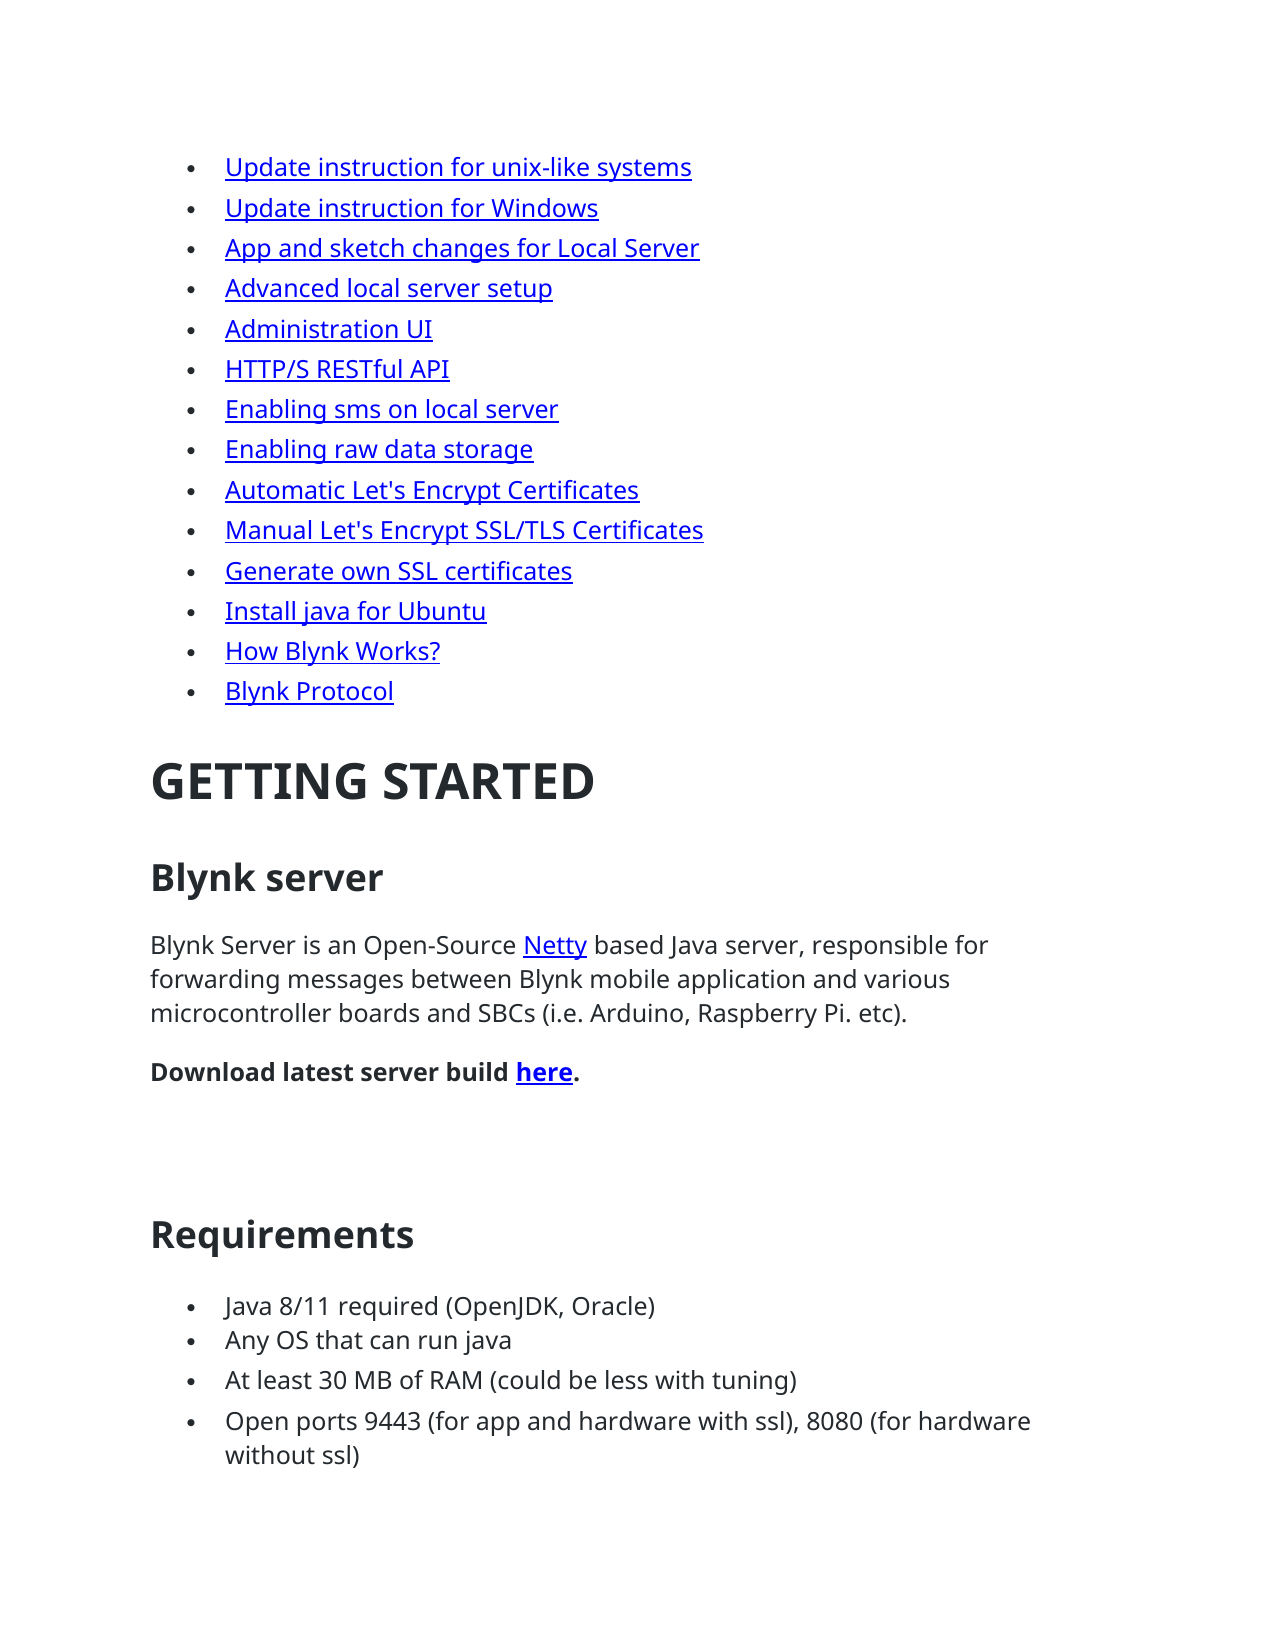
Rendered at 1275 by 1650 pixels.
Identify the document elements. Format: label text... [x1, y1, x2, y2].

list Advanced local server setup [187, 271, 1125, 305]
list Automatic Let's Encrypt Certificates [187, 472, 1125, 507]
list Update instruction for unix-like systems [187, 150, 1125, 184]
text Blynk Server is an Open-Source Netty based Java server, responsible for forwarding messages between Blynk mobile application and various microcontroller boards and SBCs (i.e. Arduino, Raspberry Pi. etc). [150, 927, 1125, 1029]
list Administration UI [187, 311, 1125, 345]
list Any OS that can run java [187, 1323, 1125, 1357]
text Blynk server [150, 851, 1125, 902]
list App and sketch changes for Local Server [187, 231, 1125, 265]
text Download latest server build here. [150, 1054, 1125, 1088]
list Manual Let's Encrypt SSL/TLS Certificates [187, 513, 1125, 547]
list Java 8/11 required (OpenJDK, Oracle) [187, 1289, 1125, 1323]
text GETTING STARTED [150, 746, 1125, 814]
list Open ports 9443 (for app and hardware with ssl), 8080 (for hardware without ssl) [187, 1403, 1125, 1471]
list Update instruction for Windows [187, 190, 1125, 224]
text Requirements [150, 1208, 1125, 1259]
list How Blynk Works? [187, 634, 1125, 668]
list Blynk Protocol [187, 674, 1125, 708]
list Install java for Ubuntu [187, 593, 1125, 627]
list Enabling raw data storage [187, 432, 1125, 466]
list Generate own SSL certificates [187, 553, 1125, 587]
list Enabling sms on local server [187, 392, 1125, 426]
list At least 30 MB of RAM (could be less with tuning) [187, 1363, 1125, 1397]
list HTTP/S RESTful API [187, 352, 1125, 386]
